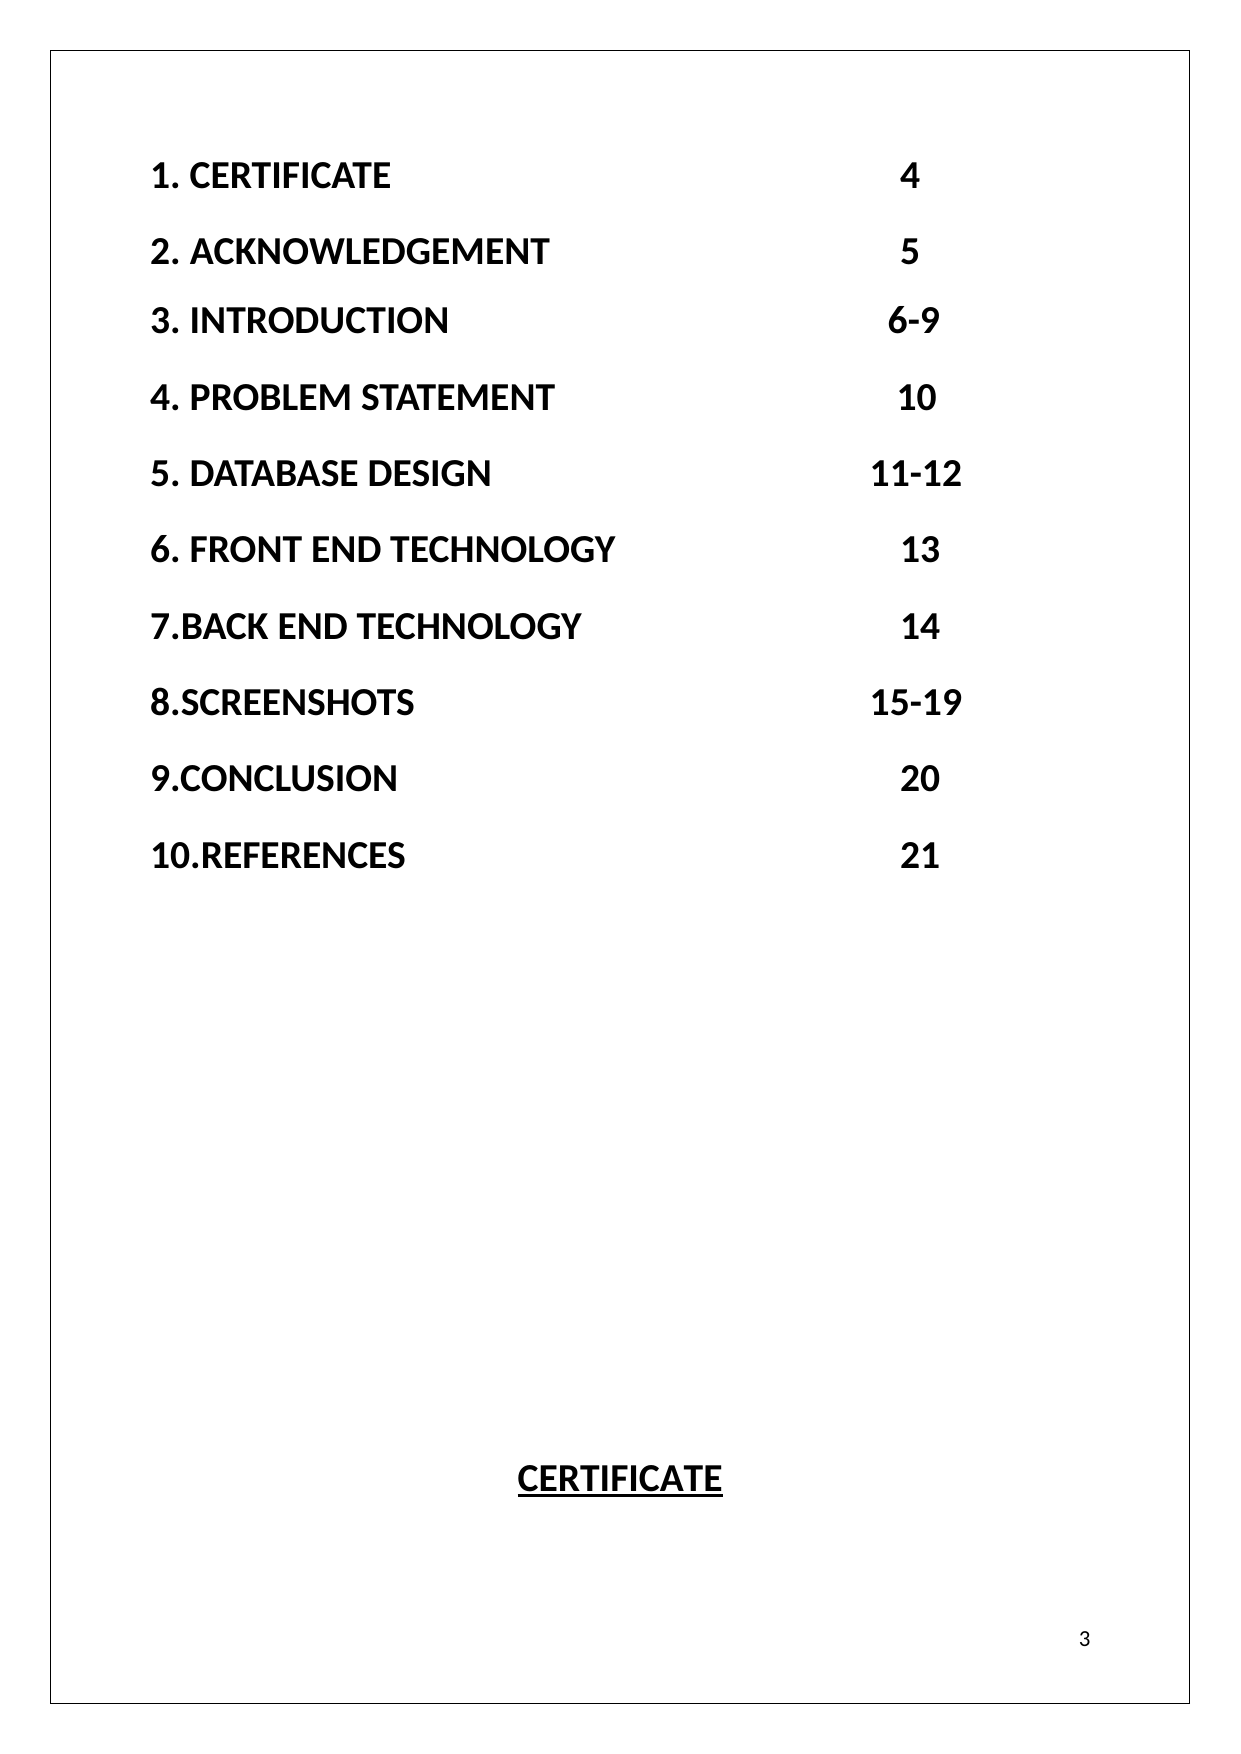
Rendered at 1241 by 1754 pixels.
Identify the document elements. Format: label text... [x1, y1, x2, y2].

text 2. ACKNOWLEDGEMENT 5 [150, 226, 1090, 275]
text 3. INTRODUCTION 6-9 [150, 295, 1090, 343]
text 8.SCREENSHOTS 15-19 [150, 677, 1090, 725]
text 1. CERTIFICATE 4 [150, 150, 1090, 198]
text 7.BACK END TECHNOLOGY 14 [150, 601, 1090, 649]
text 10.REFERENCES 21 [150, 830, 1090, 878]
text 9.CONCLUSION 20 [150, 753, 1090, 802]
text 6. FRONT END TECHNOLOGY 13 [150, 524, 1090, 573]
text 4. PROBLEM STATEMENT 10 [150, 372, 1090, 420]
text 5. DATABASE DESIGN 11-12 [150, 448, 1090, 496]
text CERTIFICATE [150, 1453, 1090, 1502]
